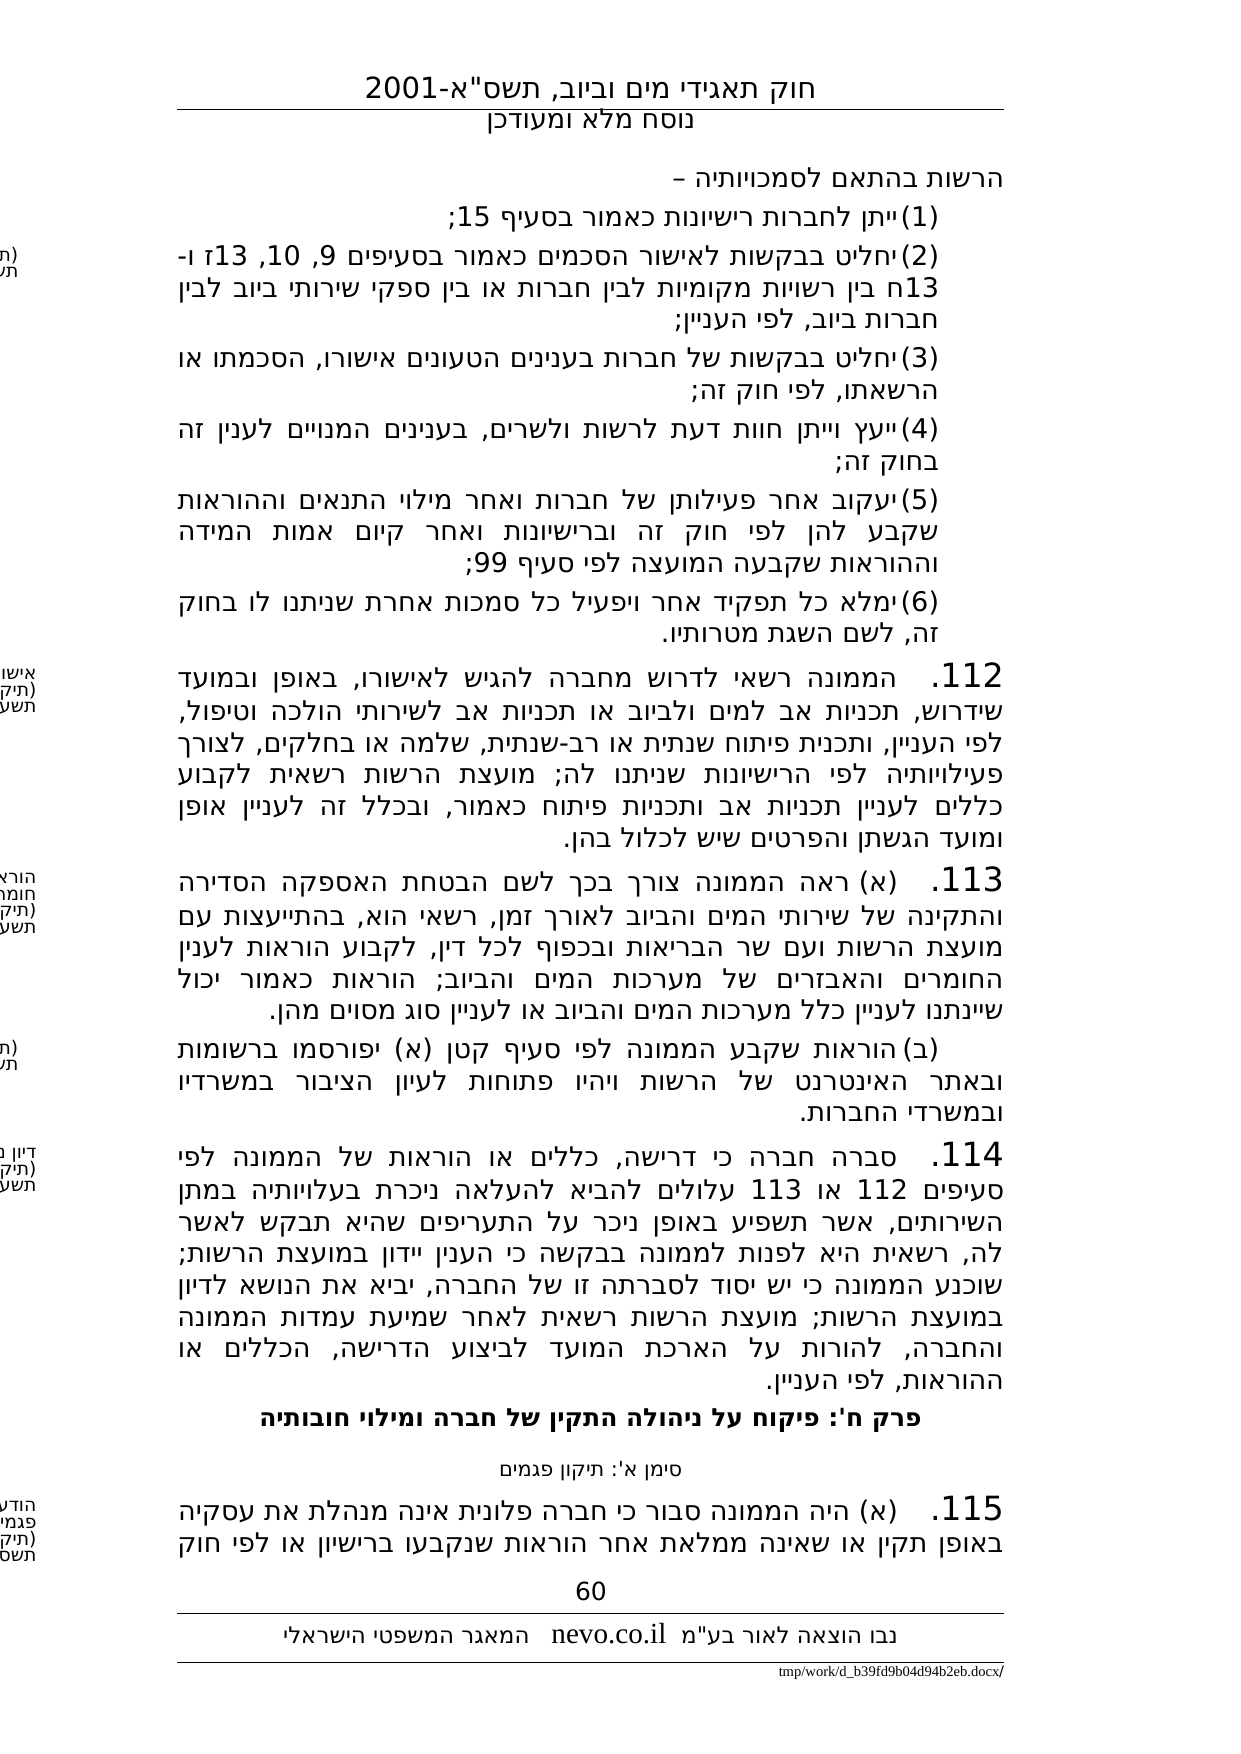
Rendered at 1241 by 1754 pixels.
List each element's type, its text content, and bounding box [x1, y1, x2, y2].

text (2) יחליט בבקשות לאישור הסכמים כאמור בסעיפים 9, 10, 13ז ו-13ח בין רשויות מקומיות לבין חברות או בין ספקי שירותי ביוב לבין חברות ביוב, לפי העניין; [177, 241, 939, 335]
text 114. סברה חברה כי דרישה, כללים או הוראות של הממונה לפי סעיפים 112 או 113 עלולים להביא להעלאה ניכרת בעלויותיה במתן השירותים, אשר תשפיע באופן ניכר על התעריפים שהיא תבקש לאשר לה, רשאית היא לפנות לממונה בבקשה כי הענין יידון במועצת הרשות; שוכנע הממונה כי יש יסוד לסברתה זו של החברה, יביא את הנושא לדיון במועצת הרשות; מועצת הרשות רשאית לאחר שמיעת עמדות הממונה והחברה, להורות על הארכת המועד לביצוע הדרישה, הכללים או ההוראות, לפי העניין. [177, 1136, 1004, 1396]
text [177, 162, 1004, 194]
text פרק ח': פיקוח על ניהולה התקין של חברה ומילוי חובותיה [177, 1403, 1004, 1432]
text (4) ייעץ וייתן חוות דעת לרשות ולשרים, בענינים המנויים לענין זה בחוק זה; [177, 413, 939, 476]
text (ב) הוראות שקבע הממונה לפי סעיף קטן (א) יפורסמו ברשומות ובאתר האינטרנט של הרשות ויהיו פתוחות לעיון הציבור במשרדיו ובמשרדי החברות. [177, 1033, 1004, 1128]
text (3) יחליט בבקשות של חברות בענינים הטעונים אישורו, הסכמתו או הרשאתו, לפי חוק זה; [177, 343, 939, 406]
text סימן א': תיקון פגמים [177, 1457, 1004, 1481]
text (5) יעקוב אחר פעילותן של חברות ואחר מילוי התנאים וההוראות שקבע להן לפי חוק זה וברישיונות ואחר קיום אמות המידה וההוראות שקבעה המועצה לפי סעיף 99; [177, 484, 939, 579]
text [177, 1489, 1004, 1559]
text (1) ייתן לחברות רישיונות כאמור בסעיף 15; [177, 201, 1004, 233]
text (6) ימלא כל תפקיד אחר ויפעיל כל סמכות אחרת שניתנו לו בחוק זה, לשם השגת מטרותיו. [177, 586, 939, 649]
text 112. הממונה רשאי לדרוש מחברה להגיש לאישורו, באופן ובמועד שידרוש, תכניות אב למים ולביוב או תכניות אב לשירותי הולכה וטיפול, לפי העניין, ותכנית פיתוח שנתית או רב-שנתית, שלמה או בחלקים, לצורך פעילויותיה לפי הרישיונות שניתנו לה; מועצת הרשות רשאית לקבוע כללים לעניין תכניות אב ותכניות פיתוח כאמור, ובכלל זה לעניין אופן ומועד הגשתן והפרטים שיש לכלול בהן. [177, 657, 1004, 853]
text 113. (א) ראה הממונה צורך בכך לשם הבטחת האספקה הסדירה והתקינה של שירותי המים והביוב לאורך זמן, רשאי הוא, בהתייעצות עם מועצת הרשות ועם שר הבריאות ובכפוף לכל דין, לקבוע הוראות לענין החומרים והאבזרים של מערכות המים והביוב; הוראות כאמור יכול שיינתנו לעניין כלל מערכות המים והביוב או לעניין סוג מסוים מהן. [177, 861, 1004, 1026]
